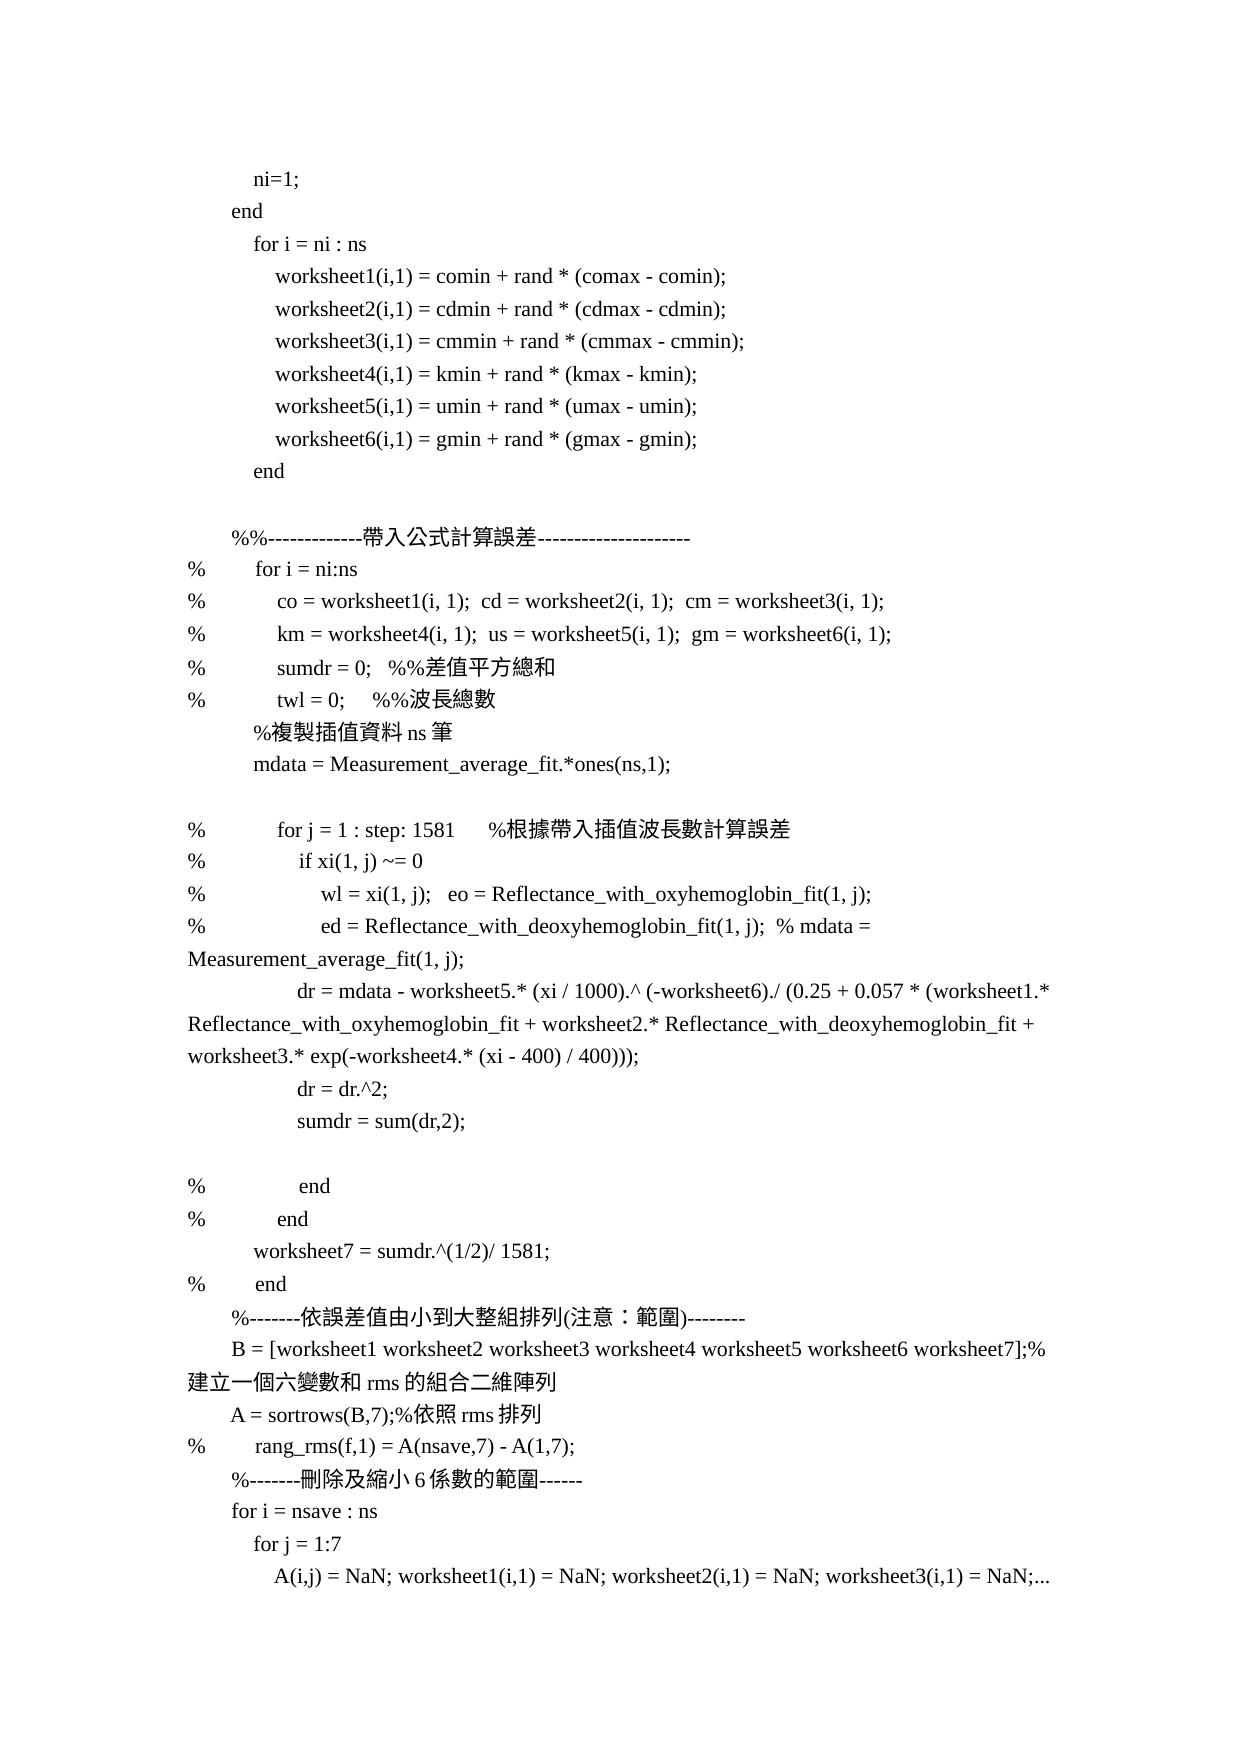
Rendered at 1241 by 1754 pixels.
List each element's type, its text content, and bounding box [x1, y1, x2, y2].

list worksheet2(i,1) = cdmin + rand * (cdmax - cdmin); [187, 292, 1053, 324]
list % for j = 1 : step: 1581 %根據帶入插值波長數計算誤差 [187, 812, 1053, 844]
list % wl = xi(1, j); eo = Reflectance_with_oxyhemoglobin_fit(1, j); [187, 877, 1053, 909]
list worksheet5(i,1) = umin + rand * (umax - umin); [187, 389, 1053, 422]
list % km = worksheet4(i, 1); us = worksheet5(i, 1); gm = worksheet6(i, 1); [187, 617, 1053, 649]
list A(i,j) = NaN; worksheet1(i,1) = NaN; worksheet2(i,1) = NaN; worksheet3(i,1) = NaN;... [187, 1559, 1053, 1592]
list A = sortrows(B,7);%依照rms排列 [187, 1397, 1053, 1429]
list B = [worksheet1 worksheet2 worksheet3 worksheet4 worksheet5 worksheet6 worksheet7];%建立一個六變數和rms的組合二維陣列 [187, 1332, 1053, 1397]
list for i = ni : ns [187, 227, 1053, 259]
list worksheet1(i,1) = comin + rand * (comax - comin); [187, 259, 1053, 292]
list % sumdr = 0; %%差值平方總和 [187, 649, 1053, 682]
list for j = 1:7 [187, 1527, 1053, 1559]
list % ed = Reflectance_with_deoxyhemoglobin_fit(1, j); % mdata = Measurement_average_fit(1, j); [187, 909, 1053, 974]
list worksheet6(i,1) = gmin + rand * (gmax - gmin); [187, 422, 1053, 454]
list end [187, 194, 1053, 227]
list end [187, 454, 1053, 487]
list dr = dr.^2; [187, 1072, 1053, 1104]
list sumdr = sum(dr,2); [187, 1104, 1053, 1137]
list worksheet4(i,1) = kmin + rand * (kmax - kmin); [187, 357, 1053, 389]
list worksheet7 = sumdr.^(1/2)/ 1581; [187, 1234, 1053, 1267]
list % end [187, 1202, 1053, 1234]
list ni=1; [187, 162, 1053, 194]
list % rang_rms(f,1) = A(nsave,7) - A(1,7); [187, 1429, 1053, 1462]
list for i = nsave : ns [187, 1494, 1053, 1527]
list % if xi(1, j) ~= 0 [187, 844, 1053, 877]
list % twl = 0; %%波長總數 [187, 682, 1053, 714]
list %%-------------帶入公式計算誤差--------------------- [187, 519, 1053, 552]
list %-------刪除及縮小6係數的範圍------ [187, 1462, 1053, 1494]
list % end [187, 1169, 1053, 1202]
list % co = worksheet1(i, 1); cd = worksheet2(i, 1); cm = worksheet3(i, 1); [187, 584, 1053, 617]
list worksheet3(i,1) = cmmin + rand * (cmmax - cmmin); [187, 324, 1053, 357]
list %-------依誤差值由小到大整組排列(注意：範圍)-------- [187, 1299, 1053, 1332]
list dr = mdata - worksheet5.* (xi / 1000).^ (-worksheet6)./ (0.25 + 0.057 * (worksheet1.* Reflectance_with_oxyhemoglobin_fit + worksheet2.* Reflectance_with_deoxyhemoglobin_fit + worksheet3.* exp(-worksheet4.* (xi - 400) / 400))); [187, 974, 1053, 1072]
list % end [187, 1267, 1053, 1299]
list % for i = ni:ns [187, 552, 1053, 584]
list mdata = Measurement_average_fit.*ones(ns,1); [187, 747, 1053, 779]
list %複製插值資料ns筆 [187, 714, 1053, 747]
